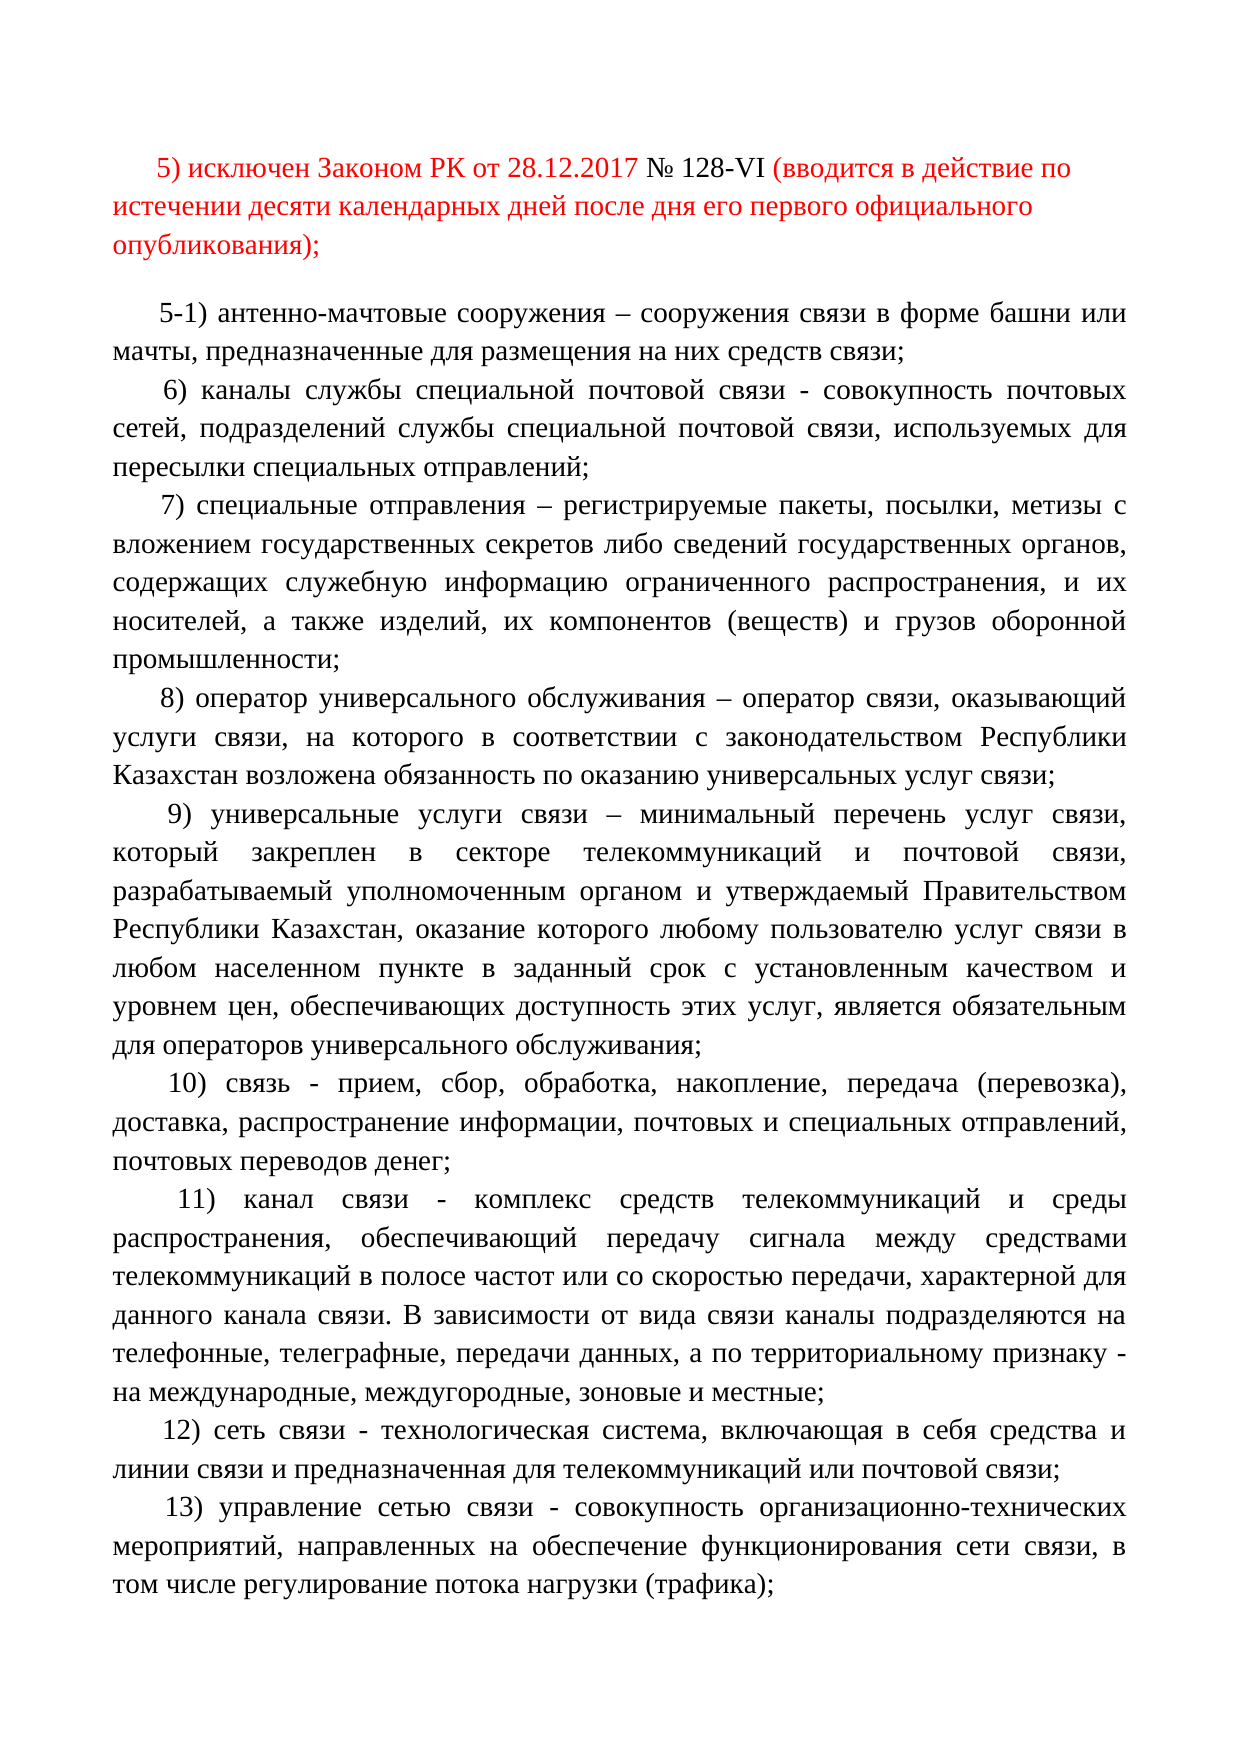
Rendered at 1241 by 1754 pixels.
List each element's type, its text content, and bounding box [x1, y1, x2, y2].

text 11) канал связи - комплекс средств телекоммуникаций и среды распространения, обеспечивающий передачу сигнала между средствами телекоммуникаций в полосе частот или со скоростью передачи, характерной для данного канала связи. В зависимости от вида связи каналы подразделяются на телефонные, телеграфные, передачи данных, а по территориальному признаку - на международные, междугородные, зоновые и местные; [112, 1181, 1128, 1407]
text 10) связь - прием, сбор, обработка, накопление, передача (перевозка), доставка, распространение информации, почтовых и специальных отправлений, почтовых переводов денег; [112, 1066, 1128, 1176]
text 5) исключен Законом РК от 28.12.2017 № 128-VІ (вводится в действие по истечении десяти календарных дней после дня его первого официального опубликования); [112, 150, 1128, 291]
text 6) каналы службы специальной почтовой связи - совокупность почтовых сетей, подразделений службы специальной почтовой связи, используемых для пересылки специальных отправлений; [112, 372, 1128, 482]
text 5-1) антенно-мачтовые сооружения – сооружения связи в форме башни или мачты, предназначенные для размещения на них средств связи; [112, 295, 1128, 367]
text 8) оператор универсального обслуживания – оператор связи, оказывающий услуги связи, на которого в соответствии с законодательством Республики Казахстан возложена обязанность по оказанию универсальных услуг связи; [112, 680, 1128, 791]
text 9) универсальные услуги связи – минимальный перечень услуг связи, который закреплен в секторе телекоммуникаций и почтовой связи, разрабатываемый уполномоченным органом и утверждаемый Правительством Республики Казахстан, оказание которого любому пользователю услуг связи в любом населенном пункте в заданный срок с установленным качеством и уровнем цен, обеспечивающих доступность этих услуг, является обязательным для операторов универсального обслуживания; [112, 796, 1128, 1061]
text 12) сеть связи - технологическая система, включающая в себя средства и линии связи и предназначенная для телекоммуникаций или почтовой связи; [112, 1412, 1128, 1484]
text 13) управление сетью связи - совокупность организационно-технических мероприятий, направленных на обеспечение функционирования сети связи, в том числе регулирование потока нагрузки (трафика); [112, 1489, 1128, 1600]
text 7) специальные отправления – регистрируемые пакеты, посылки, метизы с вложением государственных секретов либо сведений государственных органов, содержащих служебную информацию ограниченного распространения, и их носителей, а также изделий, их компонентов (веществ) и грузов оборонной промышленности; [112, 487, 1128, 675]
